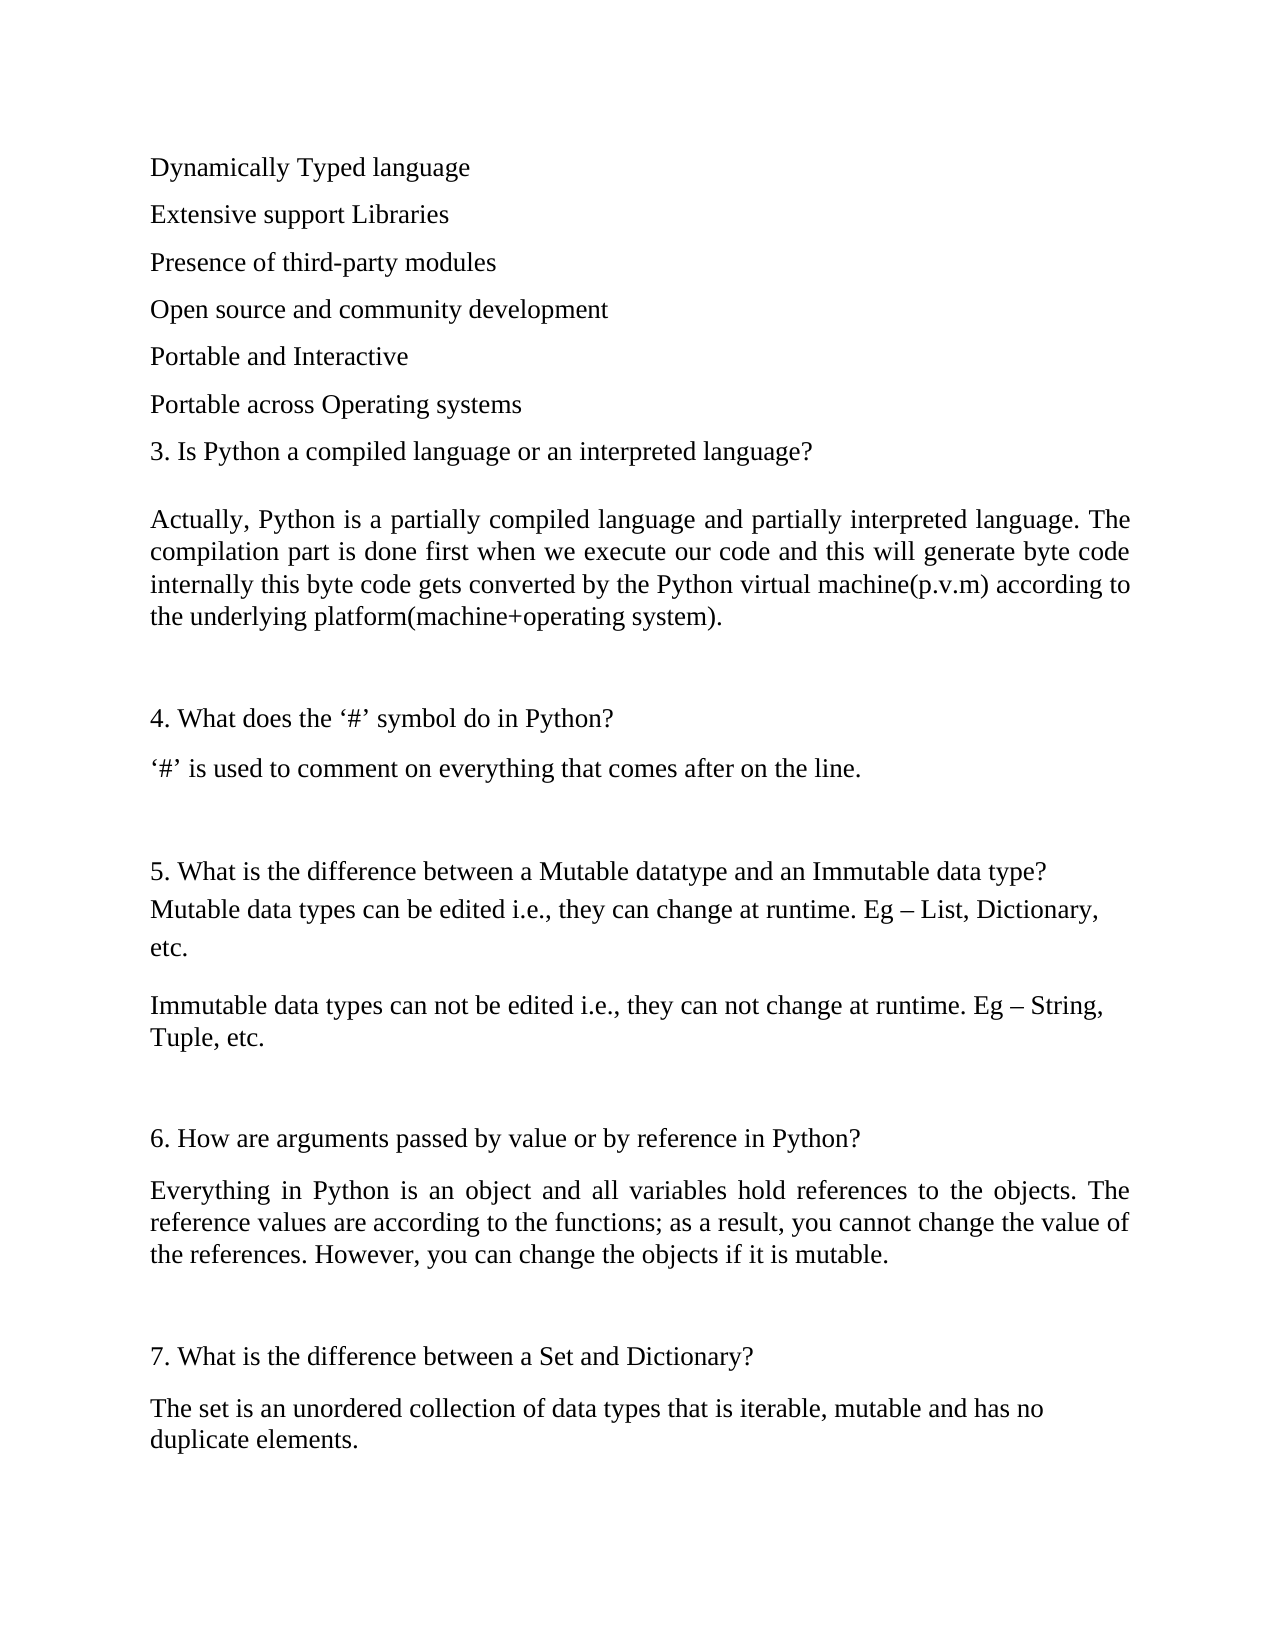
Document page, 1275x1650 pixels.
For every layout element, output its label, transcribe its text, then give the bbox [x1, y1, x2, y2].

text 4. What does the ‘#’ symbol do in Python? [150, 704, 1134, 733]
text 6. How are arguments passed by value or by reference in Python? [150, 1123, 1134, 1153]
text Actually, Python is a partially compiled language and partially interpreted language. The compilation part is done first when we execute our code and this will generate byte code internally this byte code gets converted by the Python virtual machine(p.v.m) according to the underlying platform(machine+operating system). [150, 503, 1132, 632]
text Dynamically Typed language Extensive support Libraries Presence of third-party modules Open source and community development Portable and Interactive Portable across Operating systems 3. Is Python a compiled language or an interpreted language? [150, 151, 834, 466]
text 5. What is the difference between a Mutable datatype and an Immutable data type? Mutable data types can be edited i.e., they can change at runtime. Eg – List, Dictionary, etc. [150, 855, 1134, 962]
text Immutable data types can not be edited i.e., they can not change at runtime. Eg – String, Tuple, etc. [150, 989, 1134, 1052]
text ‘#’ is used to comment on everything that comes after on the line. [150, 754, 1134, 784]
text The set is an unordered collection of data types that is iterable, mutable and has no duplicate elements. [150, 1392, 1134, 1455]
text Everything in Python is an object and all variables hold references to the objects. The reference values are according to the functions; as a result, you cannot change the value of the references. However, you can change the objects if it is mutable. [150, 1174, 1132, 1270]
text 7. What is the difference between a Set and Dictionary? [150, 1341, 1134, 1372]
